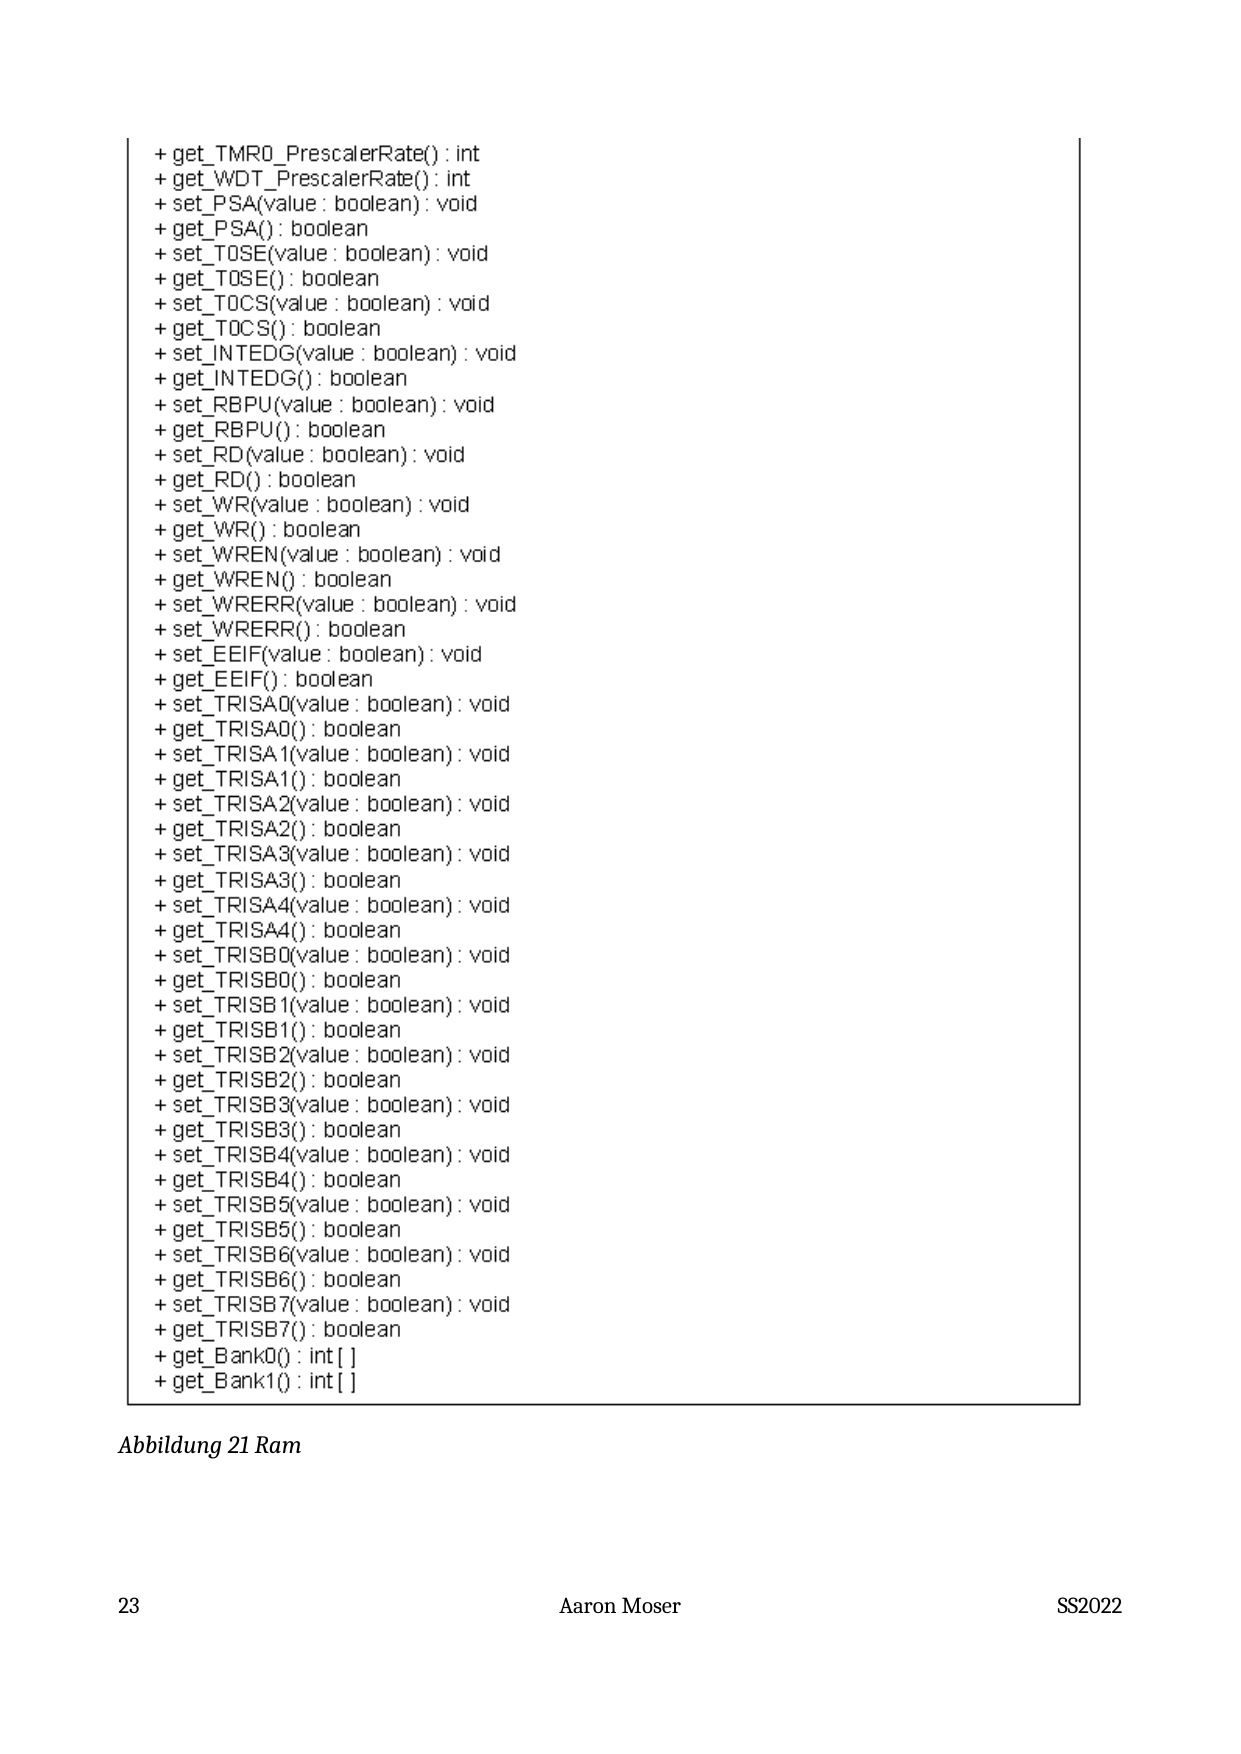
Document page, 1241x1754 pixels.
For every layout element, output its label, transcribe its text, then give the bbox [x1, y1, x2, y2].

picture [118, 138, 1098, 1415]
text Abbildung 21 Ram [118, 1431, 1122, 1460]
